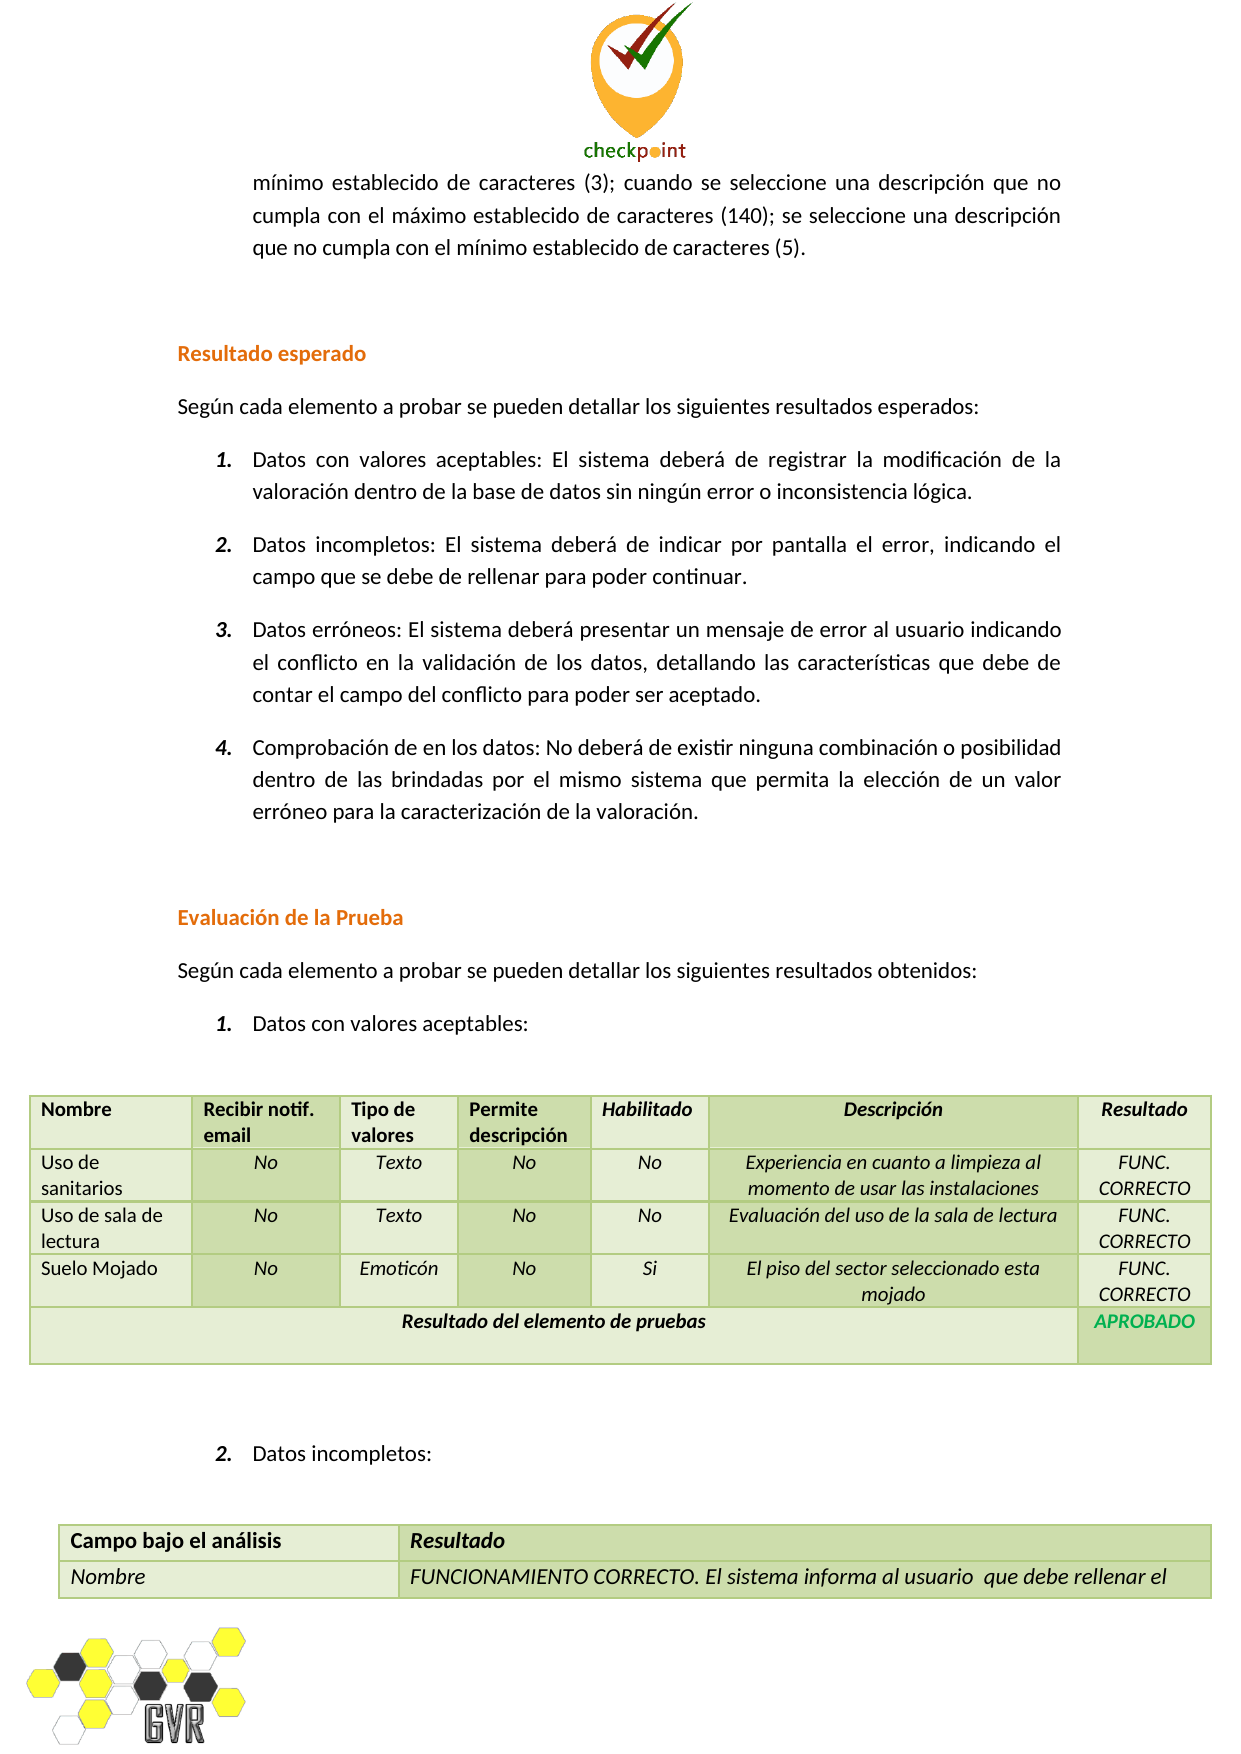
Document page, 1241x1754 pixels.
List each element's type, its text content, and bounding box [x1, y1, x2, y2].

table_cell No [459, 1150, 590, 1200]
text Según cada elemento a probar se pueden detallar los siguientes resultados esperados: [177, 392, 1063, 420]
table_cell Experiencia en cuanto a limpieza al momento de usar las instalaciones [710, 1150, 1077, 1200]
table_cell No [459, 1203, 590, 1253]
list Comprobación de en los datos: No deberá de existir ninguna combinación o posibilidad dentro de las brindadas por el mismo sistema que permita la elección de un valor erróneo para la caracterización de la valoración. [215, 733, 1063, 825]
table_cell Si [592, 1255, 708, 1306]
picture [574, 0, 700, 168]
table_cell Suelo Mojado [31, 1255, 191, 1306]
table_cell Uso de sala de lectura [31, 1203, 191, 1253]
table_cell FUNC. CORRECTO [1079, 1203, 1210, 1253]
list Datos con valores aceptables: [215, 1009, 1063, 1037]
table_cell Texto [341, 1150, 457, 1200]
table_cell APROBADO [1079, 1308, 1210, 1363]
list Datos incompletos: El sistema deberá de indicar por pantalla el error, indicando el campo que se debe de rellenar para poder continuar. [215, 530, 1063, 590]
table_cell No [193, 1150, 339, 1200]
table_header Resultado [400, 1526, 1210, 1560]
table_cell Texto [341, 1203, 457, 1253]
table_cell No [592, 1150, 708, 1200]
table_cell El piso del sector seleccionado esta mojado [710, 1255, 1077, 1306]
table_cell Evaluación del uso de la sala de lectura [710, 1203, 1077, 1253]
list Datos erróneos: El sistema deberá presentar un mensaje de error al usuario indicando el conflicto en la validación de los datos, detallando las características que debe de contar el campo del conflicto para poder ser aceptado. [215, 615, 1063, 708]
text Evaluación de la Prueba [177, 903, 1063, 931]
table_header Recibir notif. email [193, 1097, 339, 1147]
table_header Descripción [710, 1097, 1077, 1147]
table_header Nombre [31, 1097, 191, 1147]
table_header Resultado [1079, 1097, 1210, 1147]
text Resultado esperado [177, 339, 1063, 367]
list Datos incompletos: [215, 1439, 1063, 1467]
table_cell FUNCIONAMIENTO CORRECTO. El sistema informa al usuario que debe rellenar el campo para continuar. [400, 1562, 1210, 1597]
picture [19, 1626, 252, 1746]
table_cell Emoticón [341, 1255, 457, 1306]
table_cell No [193, 1203, 339, 1253]
table_header Habilitado [592, 1097, 708, 1147]
table_header Tipo de valores [341, 1097, 457, 1147]
table_cell Uso de sanitarios [31, 1150, 191, 1200]
table_cell Resultado del elemento de pruebas [31, 1308, 1077, 1363]
text Según cada elemento a probar se pueden detallar los siguientes resultados obtenidos: [177, 956, 1063, 984]
table_header Permite descripción [459, 1097, 590, 1147]
table_cell No [459, 1255, 590, 1306]
table_header Campo bajo el análisis [60, 1526, 398, 1560]
table_cell Nombre [60, 1562, 398, 1597]
table_cell No [193, 1255, 339, 1306]
list Datos con valores aceptables: El sistema deberá de registrar la modificación de la valoración dentro de la base de datos sin ningún error o inconsistencia lógica. [215, 445, 1063, 505]
table_cell FUNC. CORRECTO [1079, 1255, 1210, 1306]
table_cell FUNC. CORRECTO [1079, 1150, 1210, 1200]
table_cell No [592, 1203, 708, 1253]
